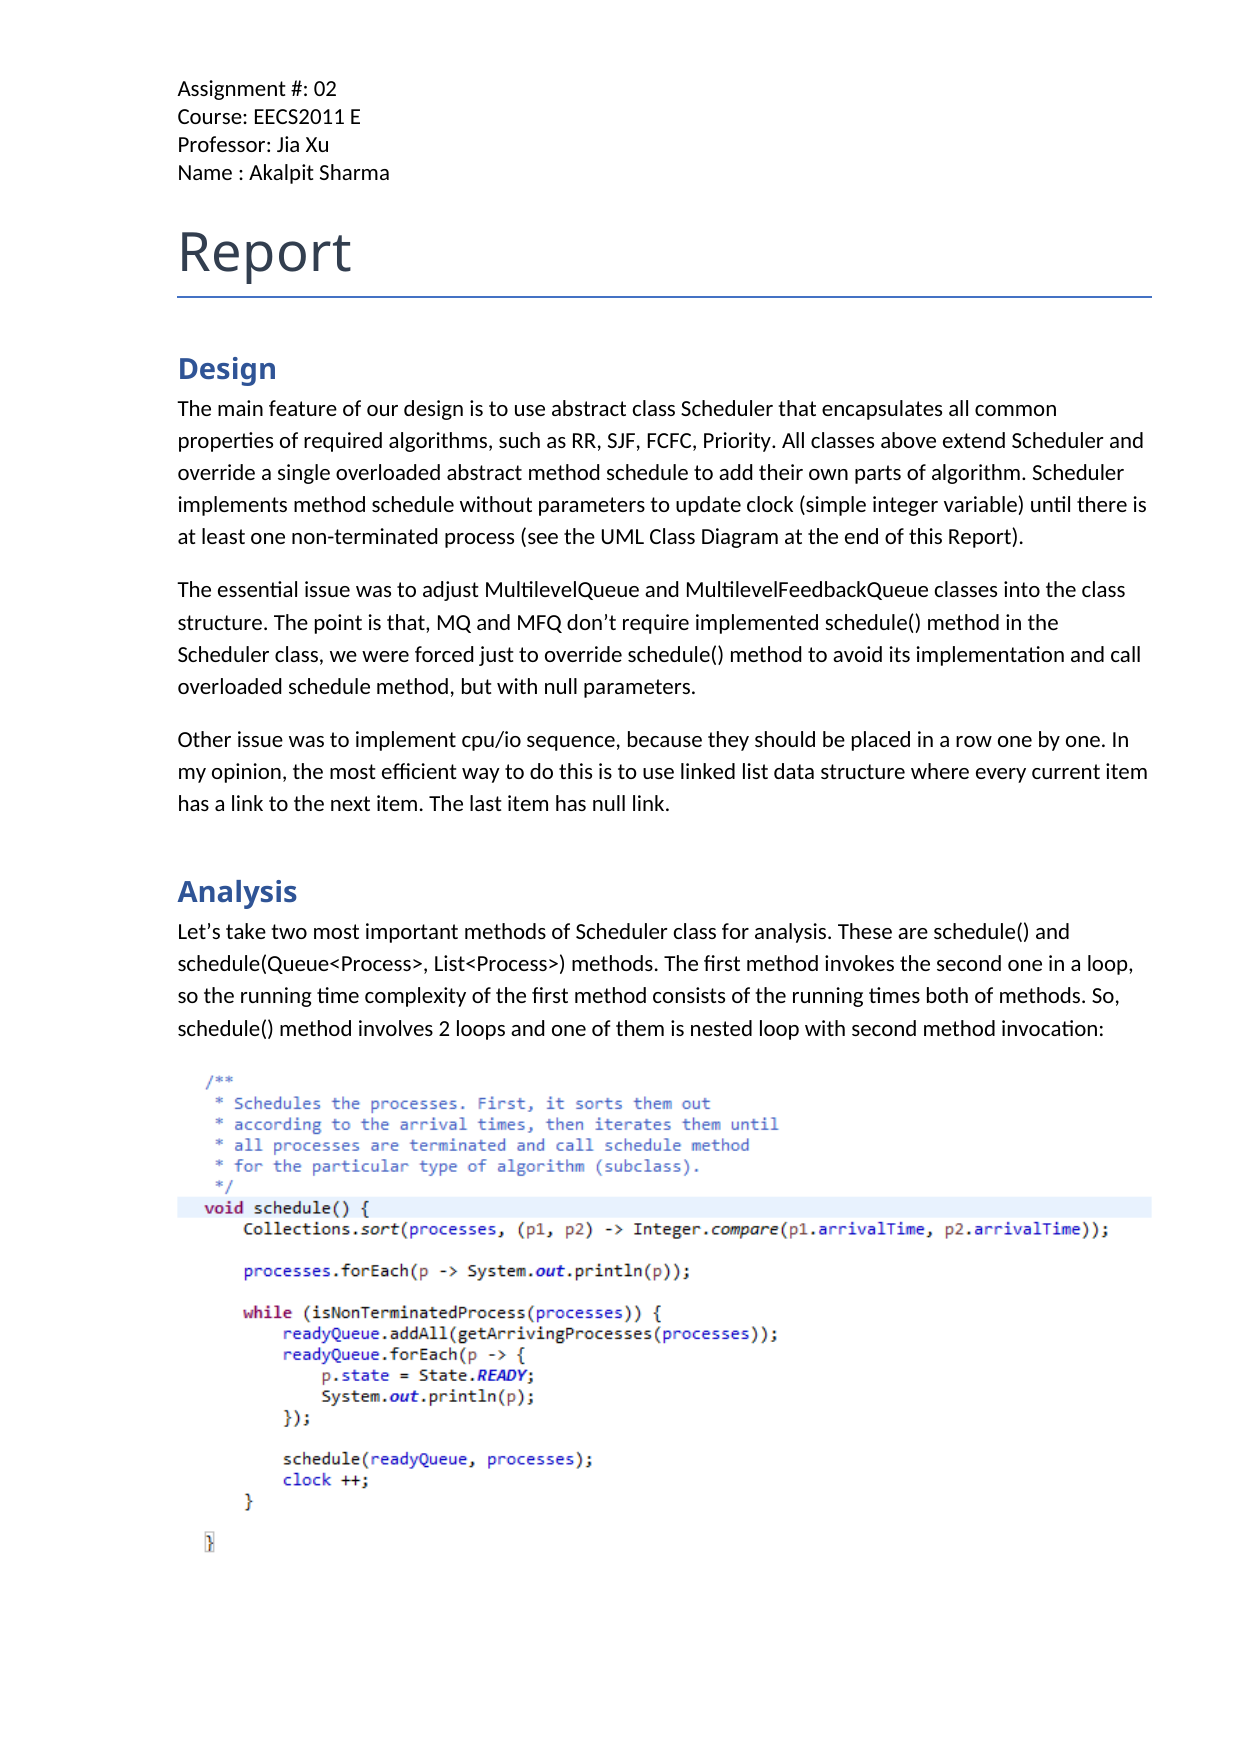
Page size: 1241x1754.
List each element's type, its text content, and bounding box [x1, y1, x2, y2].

picture [177, 1066, 1152, 1565]
title Report [177, 214, 1152, 296]
text The essential issue was to adjust MultilevelQueue and MultilevelFeedbackQueue classes into the class structure. The point is that, MQ and MFQ don’t require implemented schedule() method in the Scheduler class, we were forced just to override schedule() method to avoid its implementation and call overloaded schedule method, but with null parameters. [177, 575, 1152, 700]
text Other issue was to implement cpu/io sequence, because they should be placed in a row one by one. In my opinion, the most efficient way to do this is to use linked list data structure where every current item has a link to the next item. The last item has null link. [177, 725, 1152, 817]
text Let’s take two most important methods of Scheduler class for analysis. These are schedule() and schedule(Queue<Process>, List<Process>) methods. The first method invokes the second one in a loop, so the running time complexity of the first method consists of the running times both of methods. So, schedule() method involves 2 loops and one of them is nested loop with second method invocation: [177, 917, 1152, 1042]
text The main feature of our design is to use abstract class Scheduler that encapsulates all common properties of required algorithms, such as RR, SJF, FCFC, Priority. All classes above extend Scheduler and override a single overloaded abstract method schedule to add their own parts of algorithm. Scheduler implements method schedule without parameters to update clock (simple integer variable) until there is at least one non-terminated process (see the UML Class Diagram at the end of this Report). [177, 394, 1152, 550]
subtitle Analysis [177, 872, 1152, 911]
subtitle Design [177, 348, 1152, 388]
